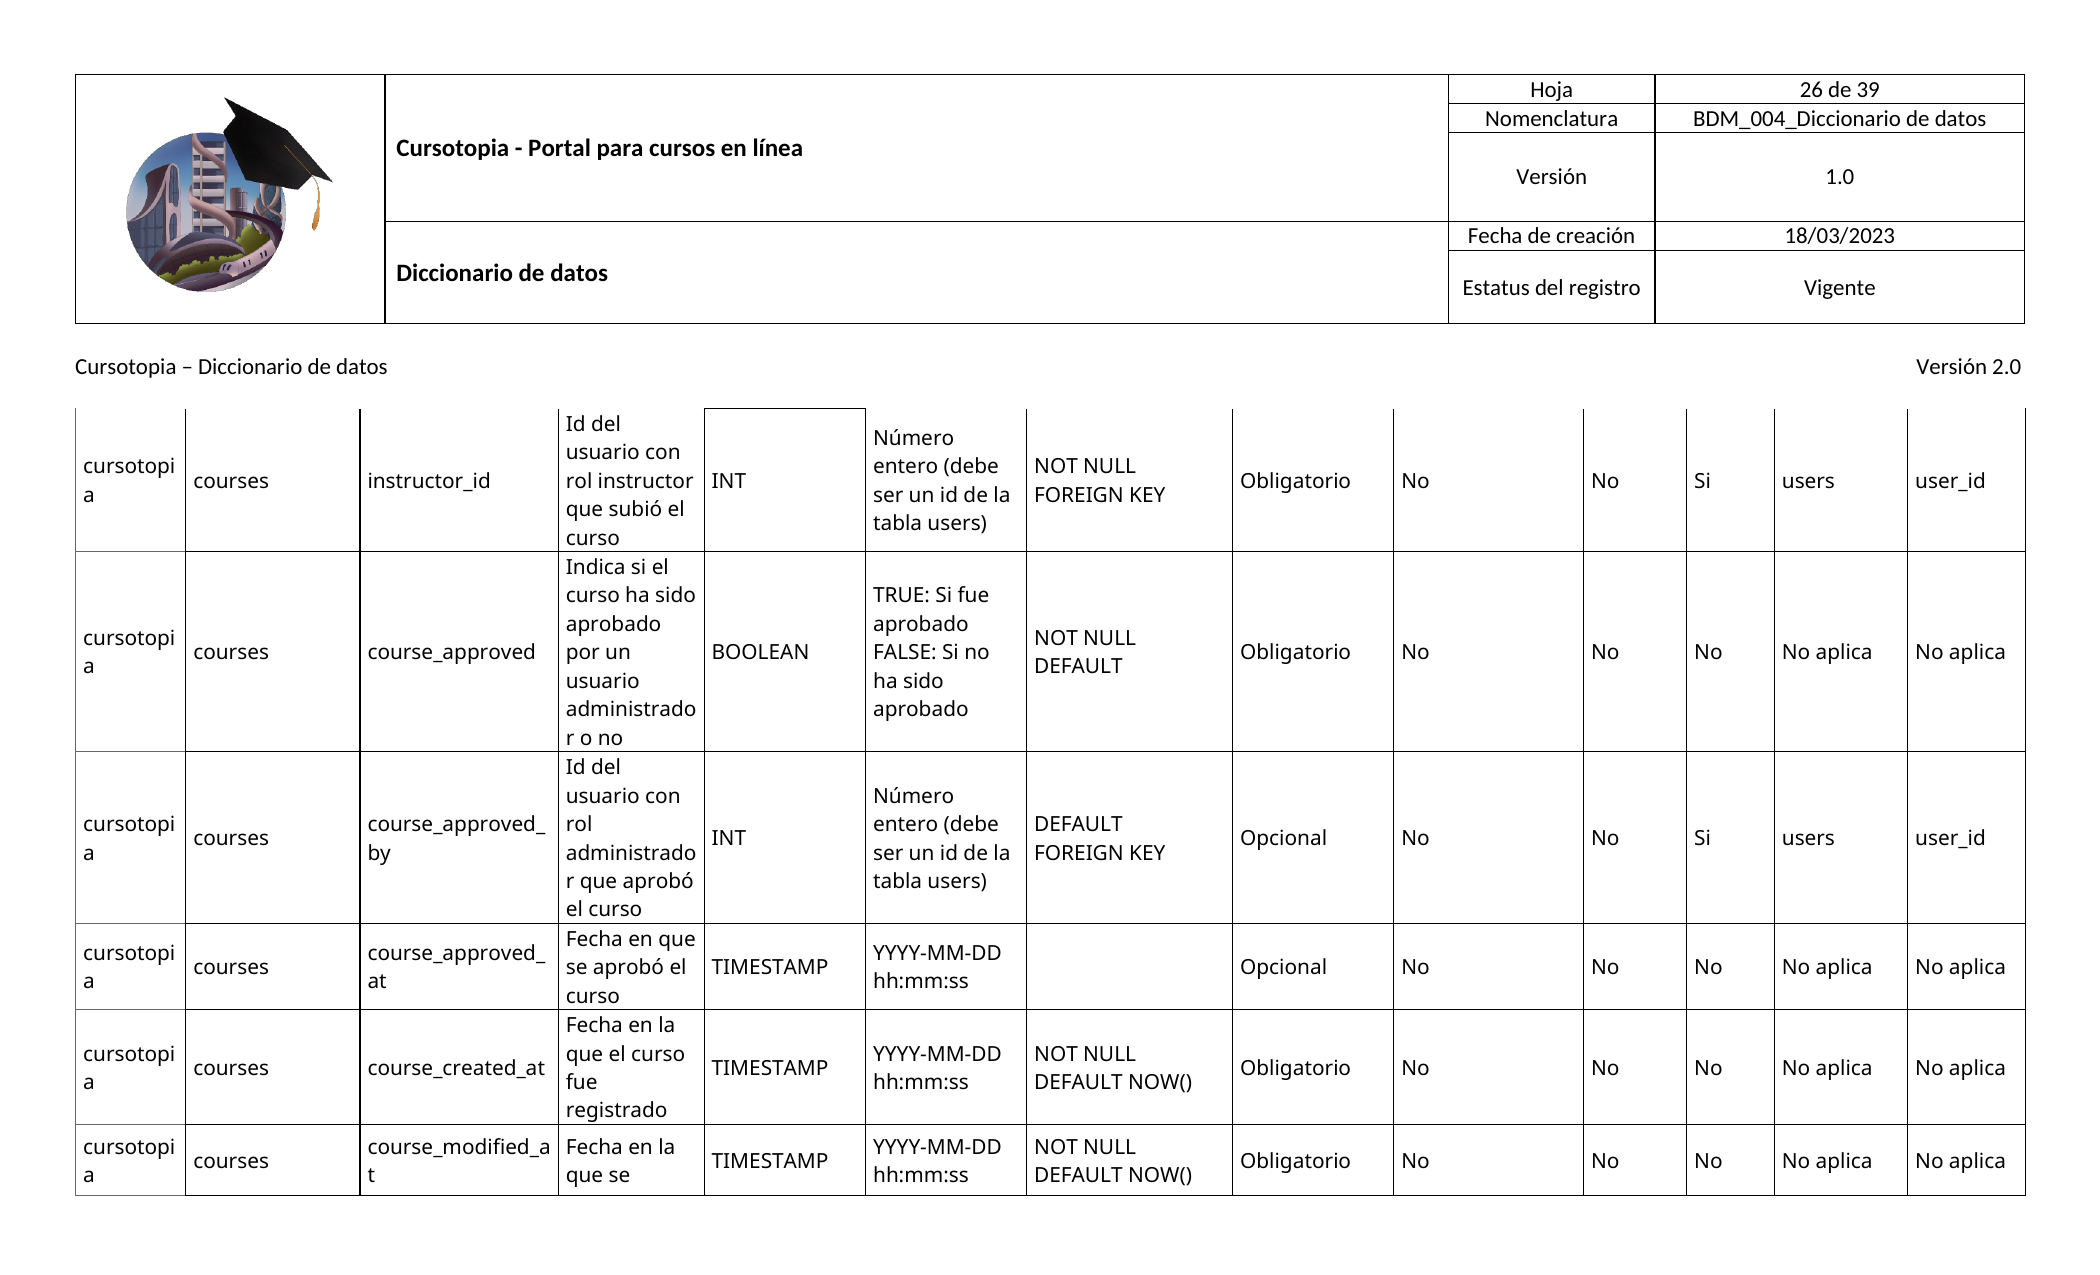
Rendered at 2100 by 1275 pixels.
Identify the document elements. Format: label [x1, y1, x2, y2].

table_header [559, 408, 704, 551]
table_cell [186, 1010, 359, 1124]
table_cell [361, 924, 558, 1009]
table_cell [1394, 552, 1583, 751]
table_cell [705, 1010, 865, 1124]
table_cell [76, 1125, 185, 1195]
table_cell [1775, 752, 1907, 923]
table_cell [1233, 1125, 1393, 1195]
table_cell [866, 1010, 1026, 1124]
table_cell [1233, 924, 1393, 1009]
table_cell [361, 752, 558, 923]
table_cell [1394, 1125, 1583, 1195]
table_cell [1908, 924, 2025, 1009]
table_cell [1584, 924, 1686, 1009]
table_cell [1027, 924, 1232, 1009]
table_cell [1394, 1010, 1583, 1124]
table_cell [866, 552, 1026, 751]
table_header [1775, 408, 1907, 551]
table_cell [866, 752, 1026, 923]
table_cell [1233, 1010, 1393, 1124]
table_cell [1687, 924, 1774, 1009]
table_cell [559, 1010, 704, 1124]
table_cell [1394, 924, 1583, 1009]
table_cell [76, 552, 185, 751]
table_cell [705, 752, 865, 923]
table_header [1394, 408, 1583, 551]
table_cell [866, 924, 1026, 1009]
picture [126, 97, 333, 292]
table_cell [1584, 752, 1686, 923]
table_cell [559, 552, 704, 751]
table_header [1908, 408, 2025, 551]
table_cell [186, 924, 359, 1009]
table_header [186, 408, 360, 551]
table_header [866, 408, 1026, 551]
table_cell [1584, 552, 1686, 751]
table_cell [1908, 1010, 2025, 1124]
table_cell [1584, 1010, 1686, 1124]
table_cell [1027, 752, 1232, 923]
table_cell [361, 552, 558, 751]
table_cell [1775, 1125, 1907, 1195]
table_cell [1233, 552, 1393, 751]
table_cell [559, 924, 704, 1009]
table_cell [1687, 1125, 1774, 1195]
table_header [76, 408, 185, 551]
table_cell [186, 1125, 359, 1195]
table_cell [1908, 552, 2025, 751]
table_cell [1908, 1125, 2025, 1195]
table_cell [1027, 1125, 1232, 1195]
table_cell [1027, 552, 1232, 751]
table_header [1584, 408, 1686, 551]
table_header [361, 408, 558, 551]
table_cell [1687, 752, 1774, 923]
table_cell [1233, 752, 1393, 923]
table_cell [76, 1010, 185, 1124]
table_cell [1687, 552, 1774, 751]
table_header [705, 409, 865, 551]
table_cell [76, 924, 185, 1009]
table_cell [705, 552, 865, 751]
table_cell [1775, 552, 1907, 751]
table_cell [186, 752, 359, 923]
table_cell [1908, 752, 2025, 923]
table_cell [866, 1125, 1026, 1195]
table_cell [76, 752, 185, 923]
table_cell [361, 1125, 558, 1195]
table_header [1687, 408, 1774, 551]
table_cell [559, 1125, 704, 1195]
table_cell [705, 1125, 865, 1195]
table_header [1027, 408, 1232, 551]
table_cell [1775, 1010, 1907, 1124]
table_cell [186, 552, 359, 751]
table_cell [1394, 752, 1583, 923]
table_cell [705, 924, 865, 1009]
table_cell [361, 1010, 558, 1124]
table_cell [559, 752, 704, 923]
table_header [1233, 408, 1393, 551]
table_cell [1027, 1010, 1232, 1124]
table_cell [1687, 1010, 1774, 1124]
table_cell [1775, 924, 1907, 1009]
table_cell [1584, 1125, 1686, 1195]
